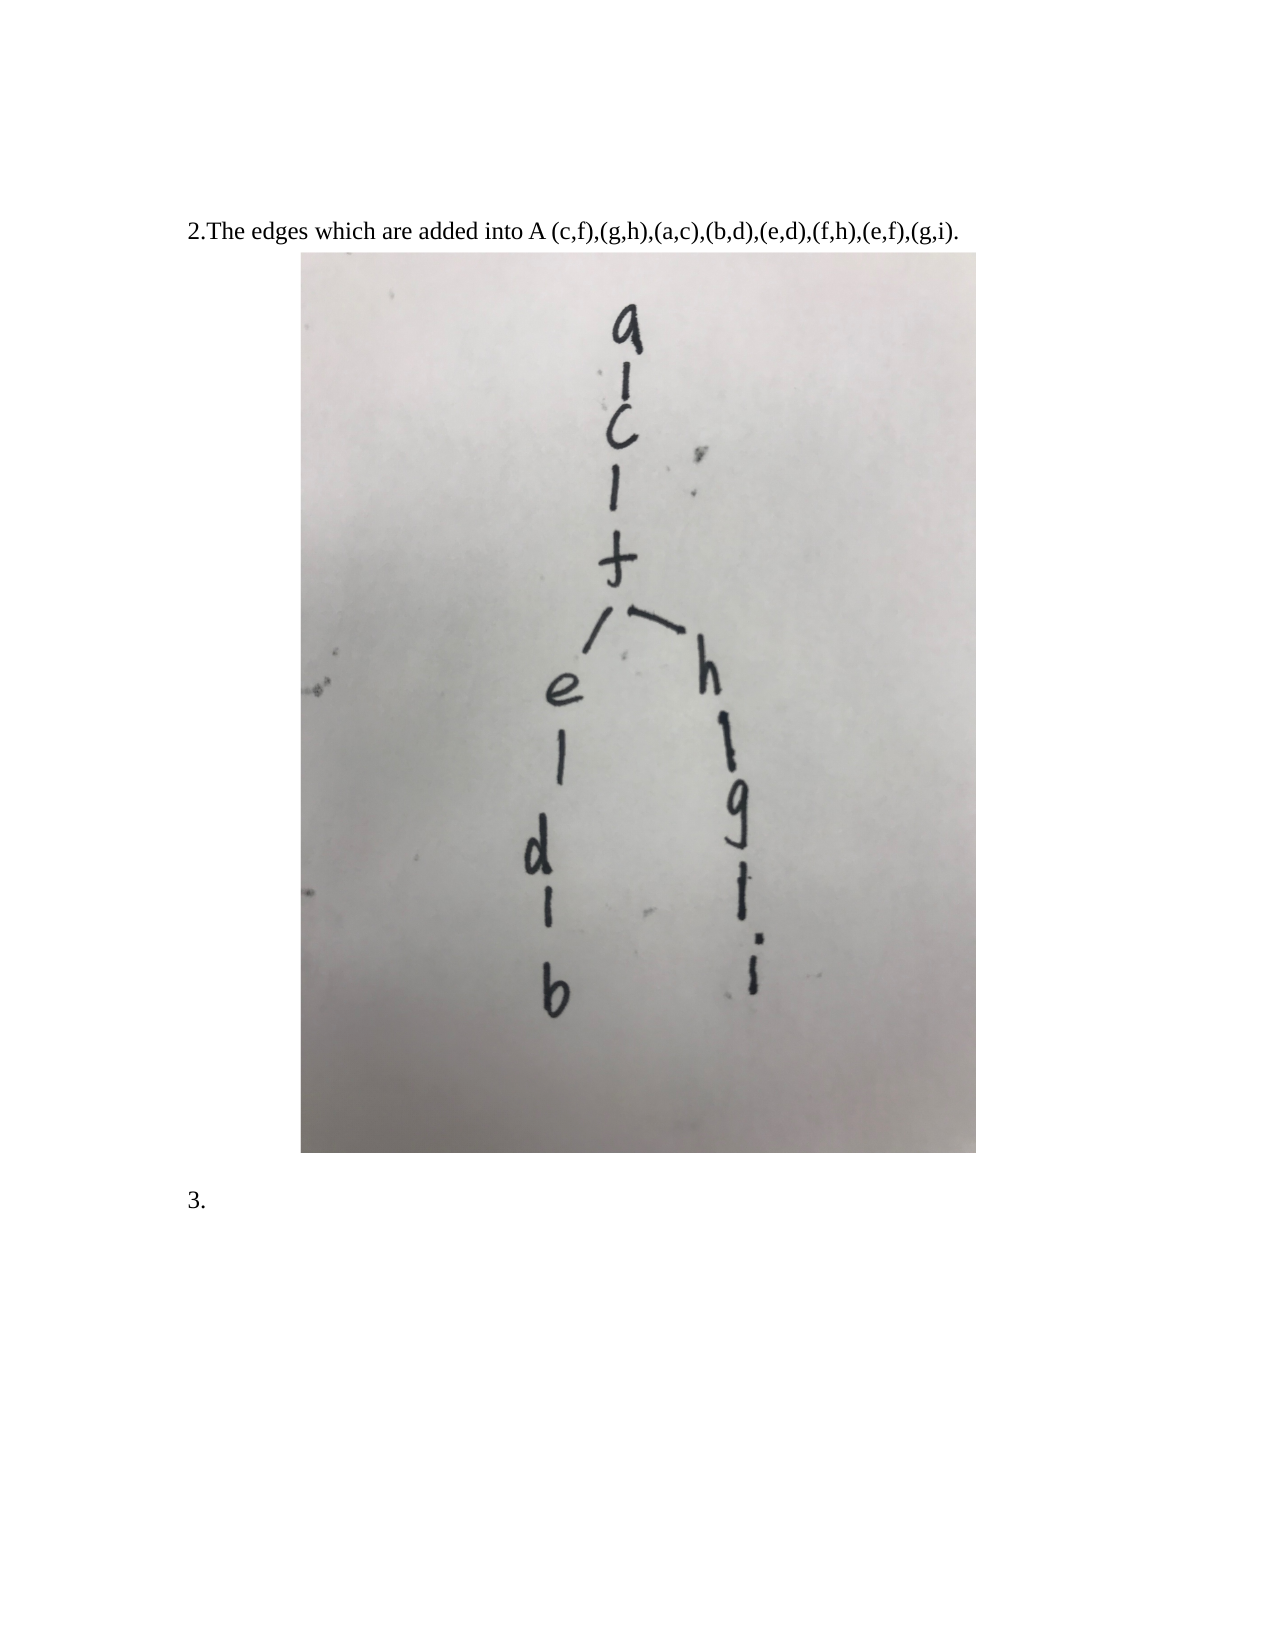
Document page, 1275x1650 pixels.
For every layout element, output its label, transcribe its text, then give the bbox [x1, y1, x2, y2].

text 2.The edges which are added into A (c,f),(g,h),(a,c),(b,d),(e,d),(f,h),(e,f),(g,i). [187, 208, 1087, 252]
picture [301, 254, 976, 1152]
text 3. [187, 1177, 1087, 1222]
